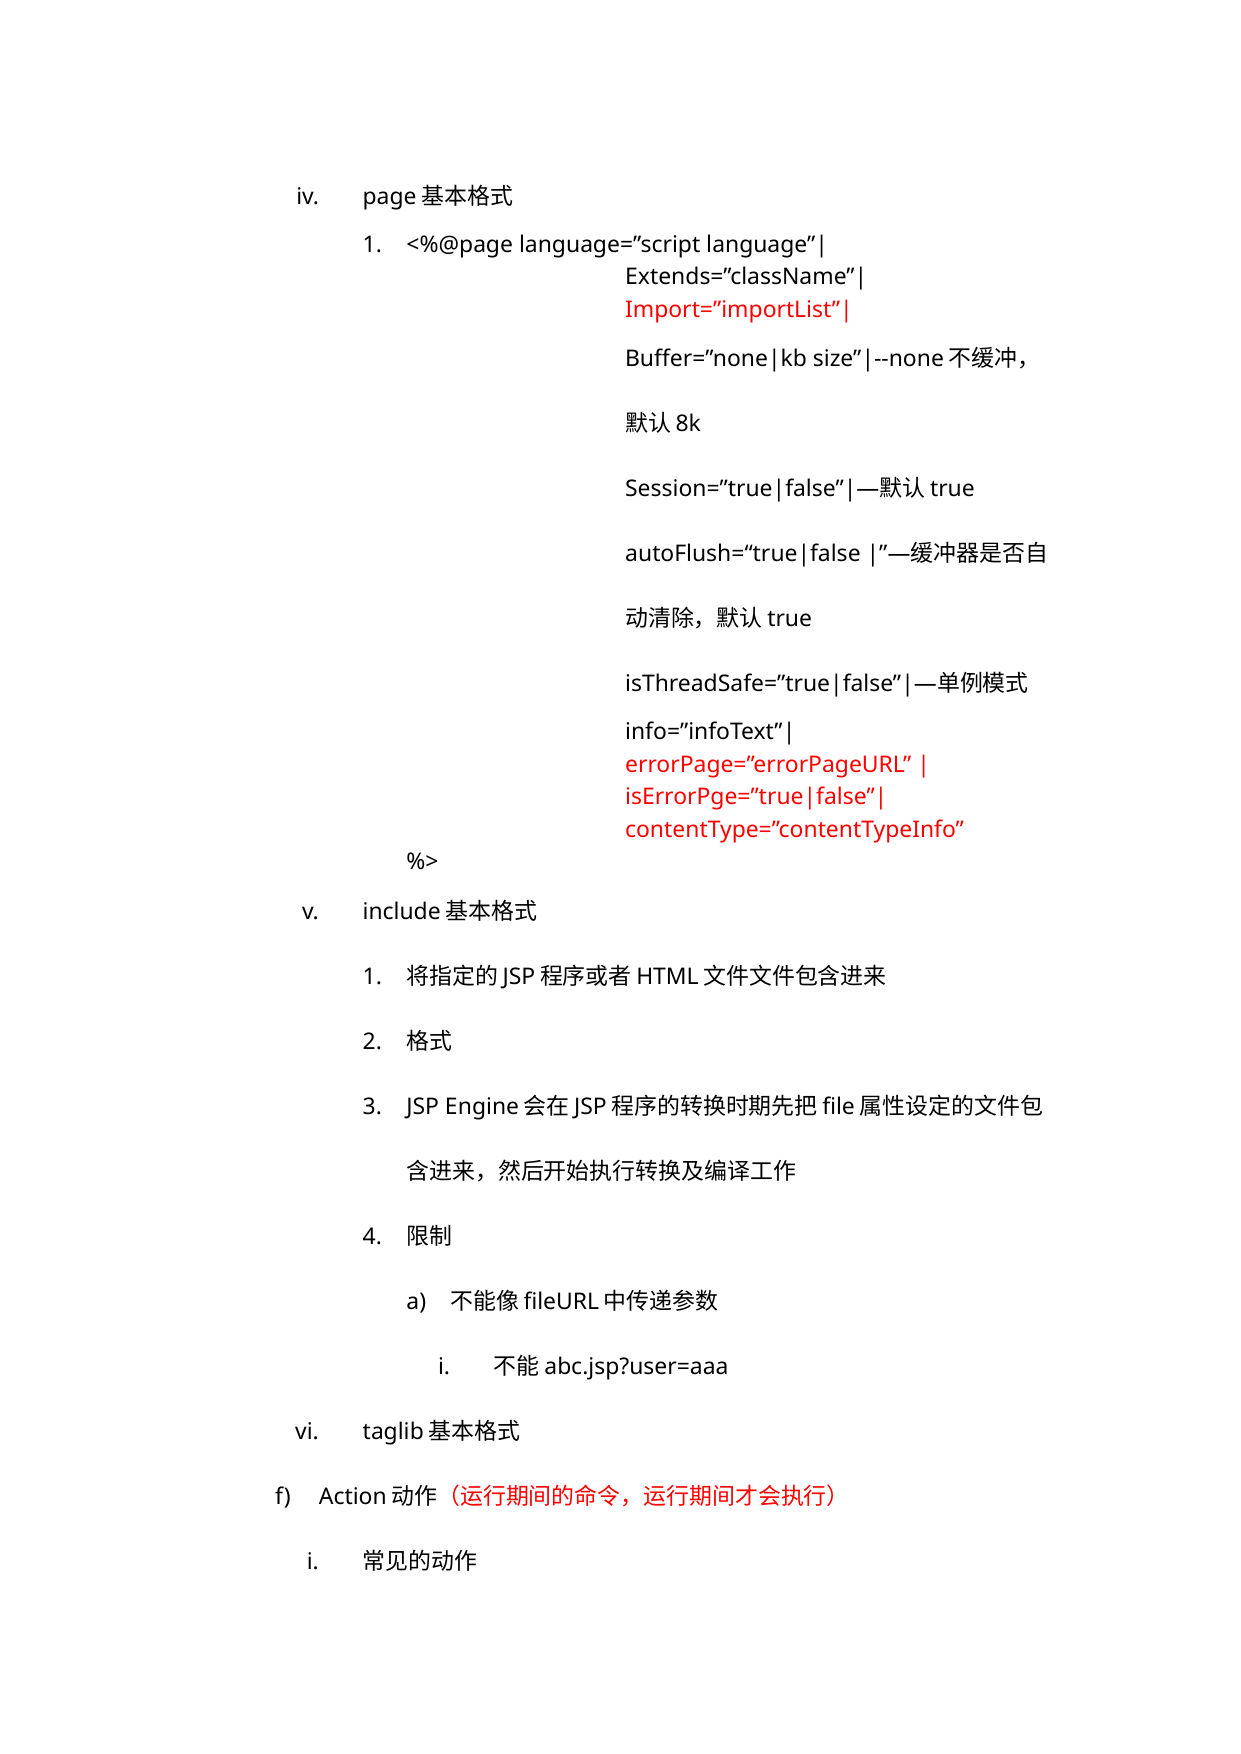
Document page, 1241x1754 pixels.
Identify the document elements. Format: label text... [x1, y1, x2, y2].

list <%@page language=”script language”| [362, 227, 1053, 259]
text Import=”importList”| [625, 292, 1053, 324]
list 常见的动作 [319, 1527, 1053, 1592]
list 不能abc.jsp?user=aaa [450, 1332, 1053, 1397]
text Session=”true|false”|—默认true [625, 454, 1053, 519]
list 格式 [362, 1007, 1053, 1072]
text isThreadSafe=”true|false”|—单例模式 [625, 649, 1053, 714]
list Action动作（运行期间的命令，运行期间才会执行） [275, 1462, 1053, 1527]
list include基本格式 [319, 877, 1053, 942]
list JSP Engine会在JSP程序的转换时期先把file属性设定的文件包含进来，然后开始执行转换及编译工作 [362, 1072, 1053, 1202]
text errorPage=”errorPageURL” | [625, 747, 1053, 779]
list 将指定的JSP程序或者HTML文件文件包含进来 [362, 942, 1053, 1007]
text Extends=”className”| [625, 259, 1053, 292]
list taglib基本格式 [319, 1397, 1053, 1462]
list page基本格式 [319, 162, 1053, 227]
text autoFlush=“true|false |”—缓冲器是否自动清除，默认true [625, 519, 1053, 649]
text Buffer=”none|kb size”|--none不缓冲，默认8k [625, 324, 1053, 454]
list 不能像fileURL中传递参数 [406, 1267, 1053, 1332]
text info=”infoText”| [625, 714, 1053, 747]
text contentType=”contentTypeInfo” [625, 812, 1053, 844]
text isErrorPge=”true|false”| [625, 779, 1053, 812]
text %> [362, 844, 1053, 877]
list 限制 [362, 1202, 1053, 1267]
